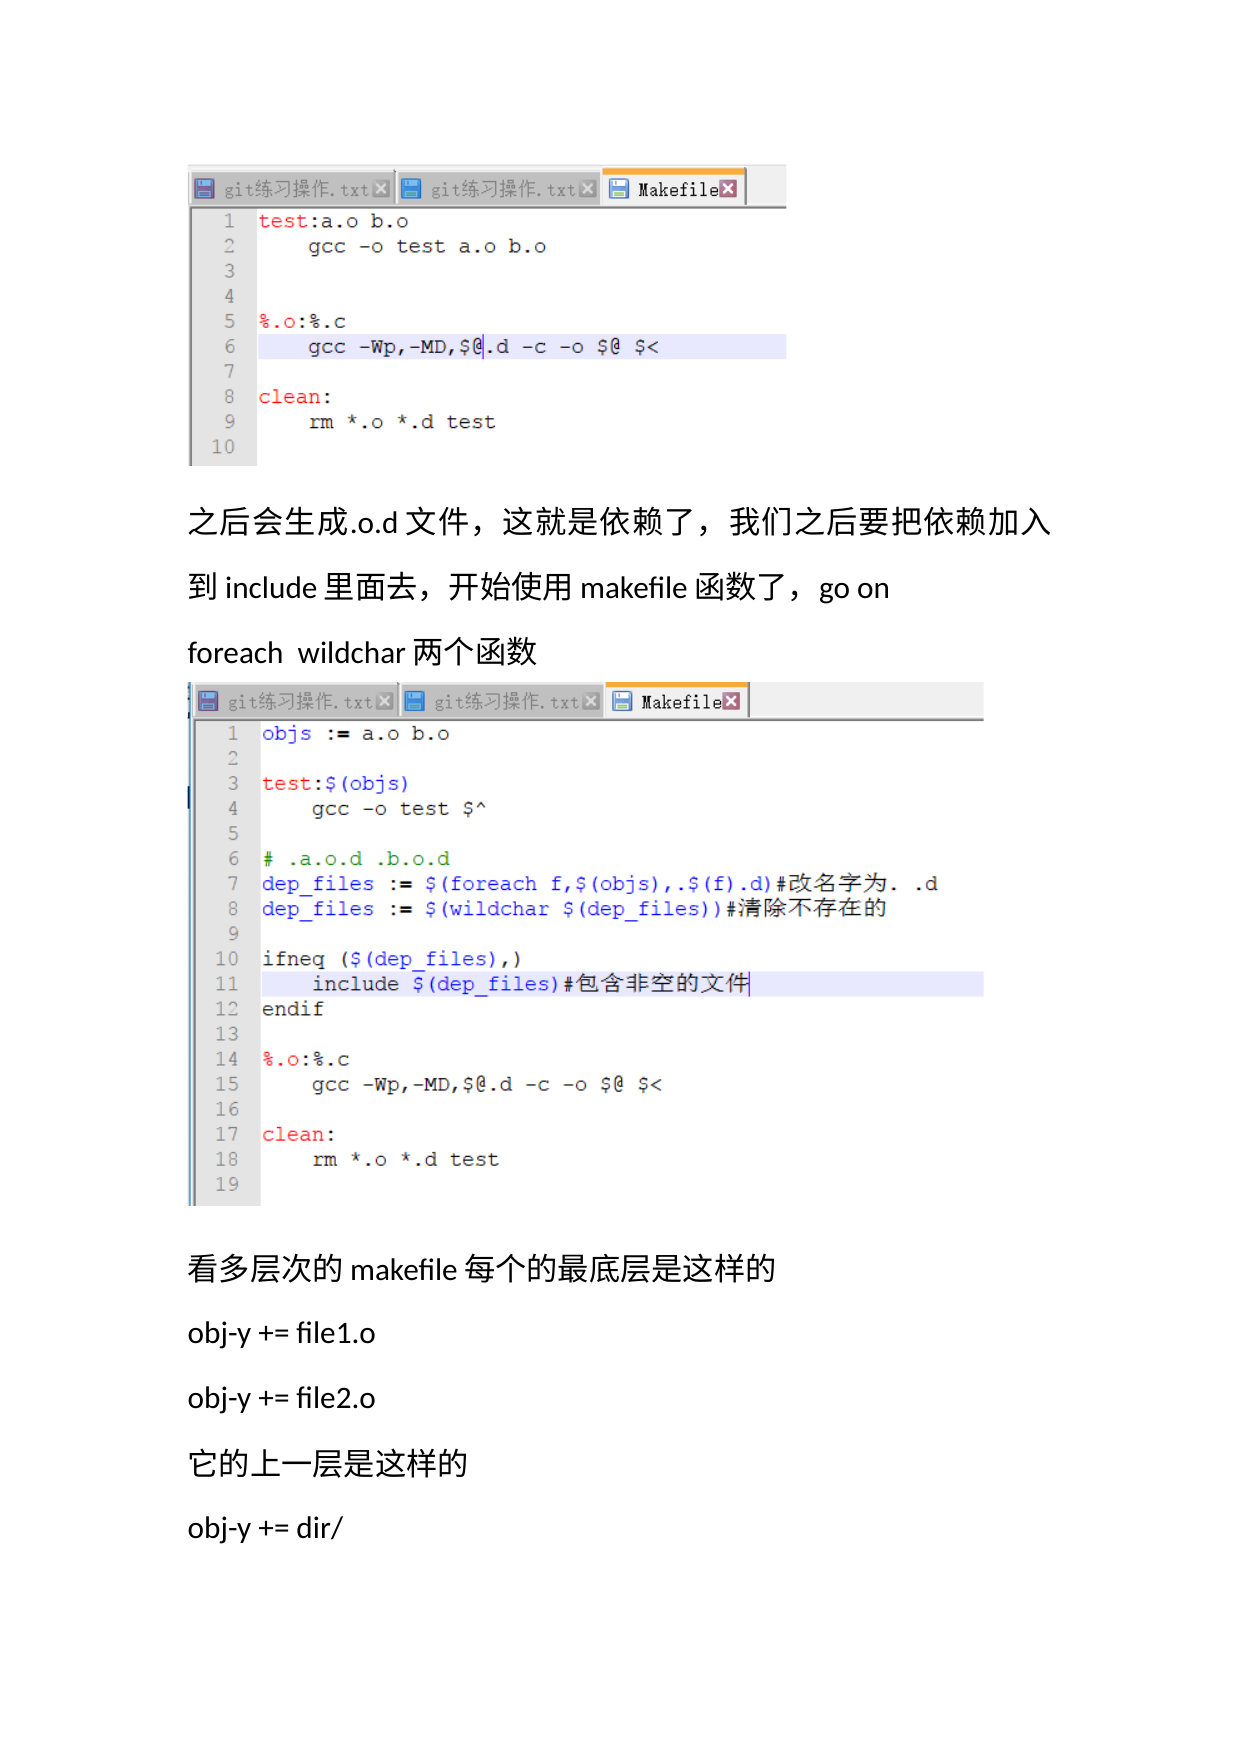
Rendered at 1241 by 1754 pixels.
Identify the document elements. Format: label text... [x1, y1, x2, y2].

text foreach wildchar两个函数 [187, 617, 1053, 682]
text obj-y += dir/ [187, 1494, 1053, 1559]
text 看多层次的makefile每个的最底层是这样的 [187, 1234, 1053, 1299]
text 之后会生成.o.d文件，这就是依赖了，我们之后要把依赖加入到include里面去，开始使用makefile函数了，go on [187, 487, 1053, 617]
text 它的上一层是这样的 [187, 1429, 1053, 1494]
text obj-y += file2.o [187, 1364, 1053, 1429]
text obj-y += file1.o [187, 1299, 1053, 1364]
